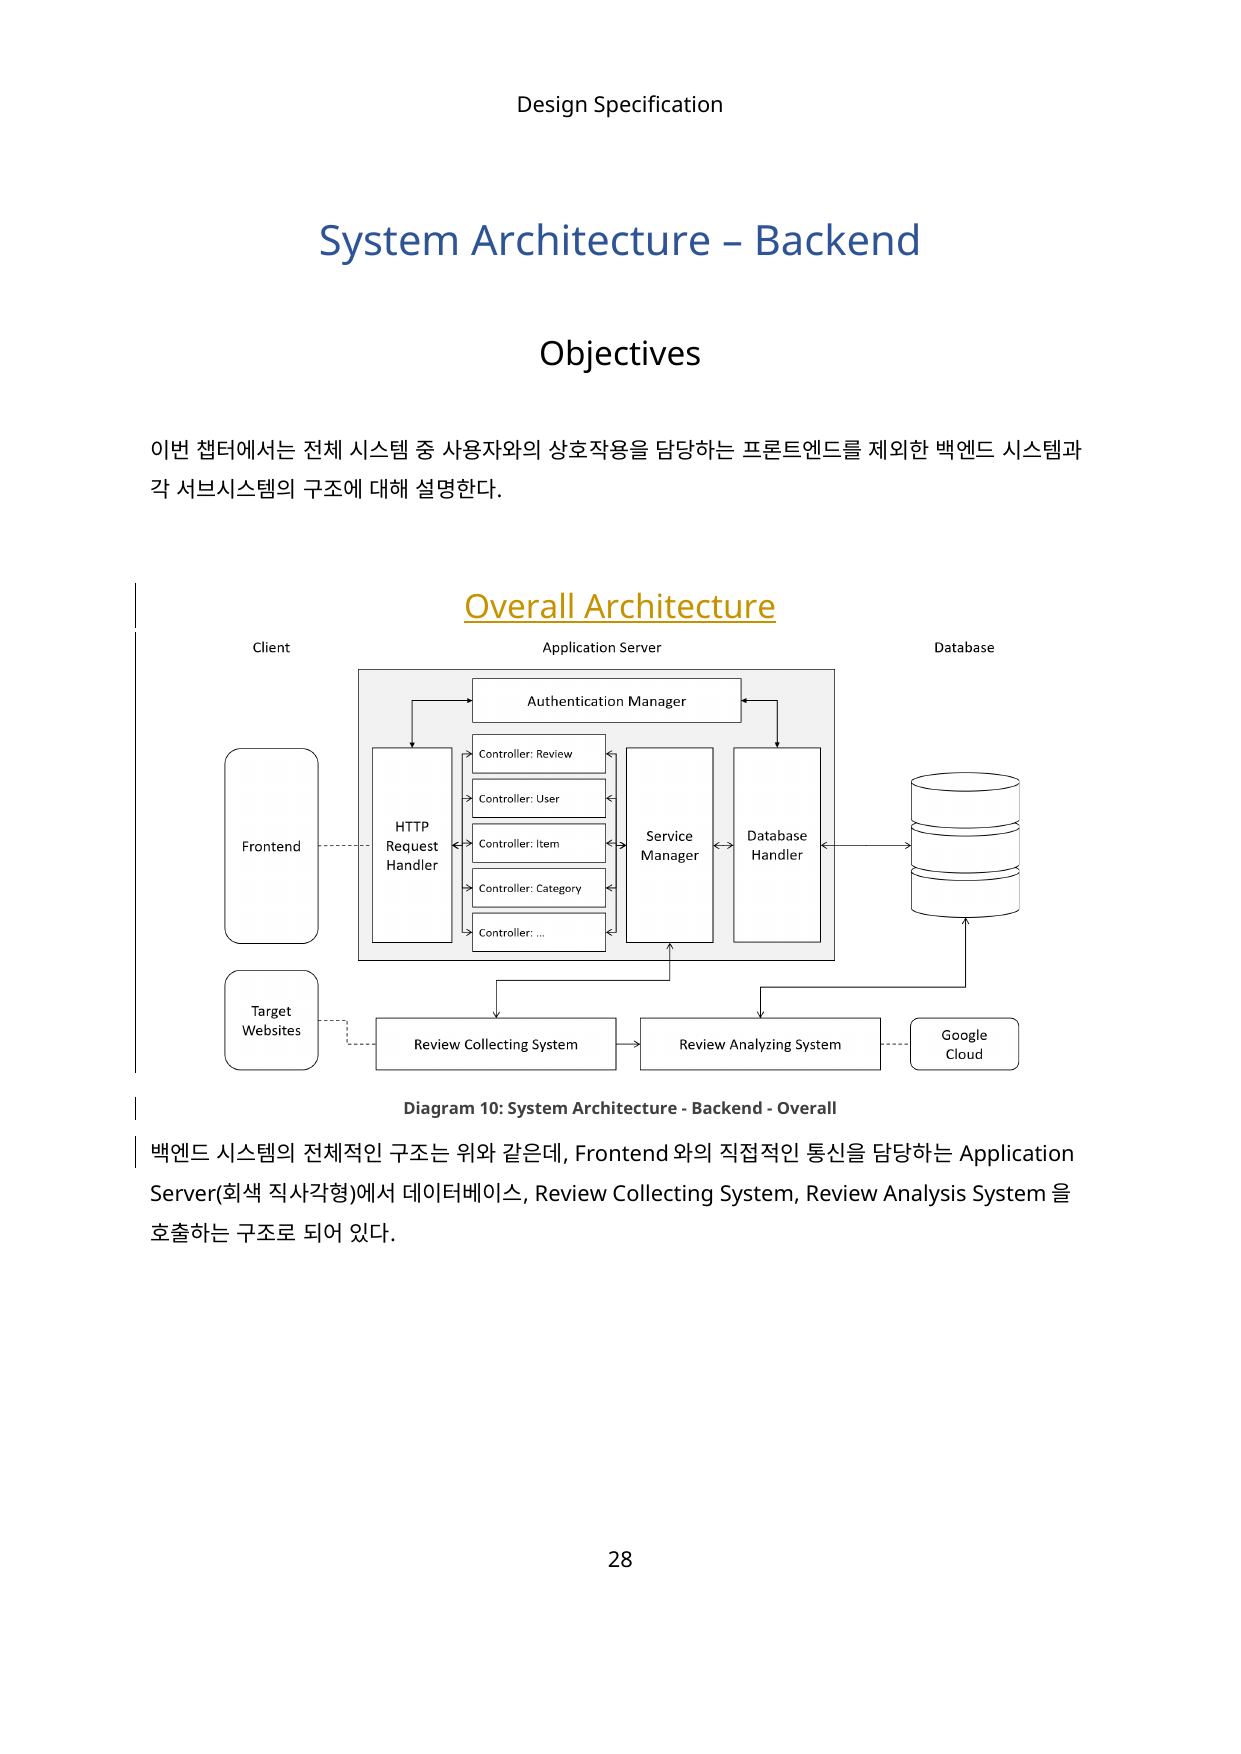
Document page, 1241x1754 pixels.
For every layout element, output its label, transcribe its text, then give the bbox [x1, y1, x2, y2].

picture [221, 632, 1020, 1073]
text 이번 챕터에서는 전체 시스템 중 사용자와의 상호작용을 담당하는 프론트엔드를 제외한 백엔드 시스템과 각 서브시스템의 구조에 대해 설명한다. [150, 433, 1090, 504]
subtitle Objectives [150, 329, 1090, 375]
subtitle System Architecture – Backend [150, 211, 1090, 267]
text 백엔드 시스템의 전체적인 구조는 위와 같은데, Frontend와의 직접적인 통신을 담당하는 Application Server(회색 직사각형)에서 데이터베이스, Review Collecting System, Review Analysis System을 호출하는 구조로 되어 있다. [150, 1136, 1090, 1247]
